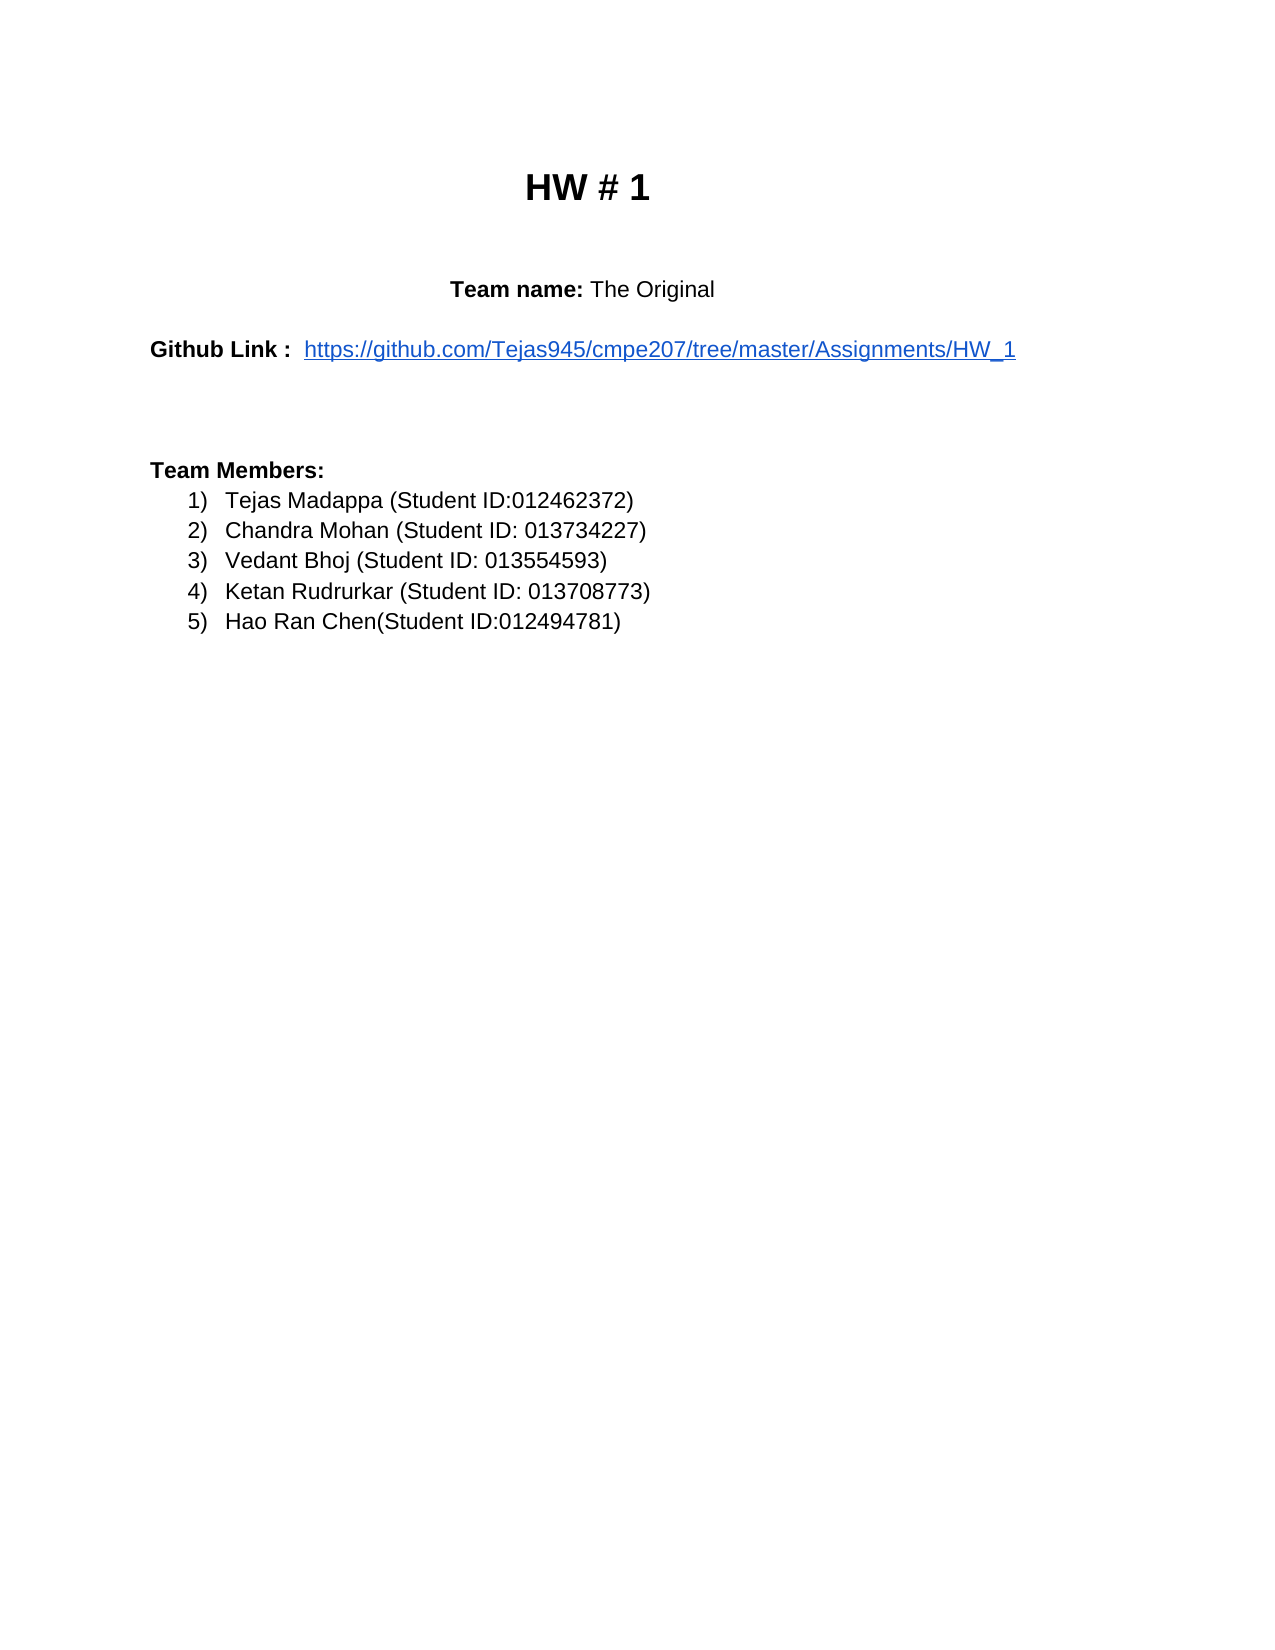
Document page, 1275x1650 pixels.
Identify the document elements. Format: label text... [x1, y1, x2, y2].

list Chandra Mohan (Student ID: 013734227) [187, 517, 1125, 544]
list Tejas Madappa (Student ID:012462372) [187, 487, 1125, 513]
text Team Members: [150, 457, 1125, 483]
list Ketan Rudrurkar (Student ID: 013708773) [187, 578, 1125, 604]
text Team name: The Original [375, 276, 1125, 302]
text Github Link : https://github.com/Tejas945/cmpe207/tree/master/Assignments/HW_1 [150, 336, 1125, 362]
list Vedant Bhoj (Student ID: 013554593) [187, 547, 1125, 574]
list Hao Ran Chen(Student ID:012494781) [187, 608, 1125, 634]
text HW # 1 [450, 166, 1125, 209]
